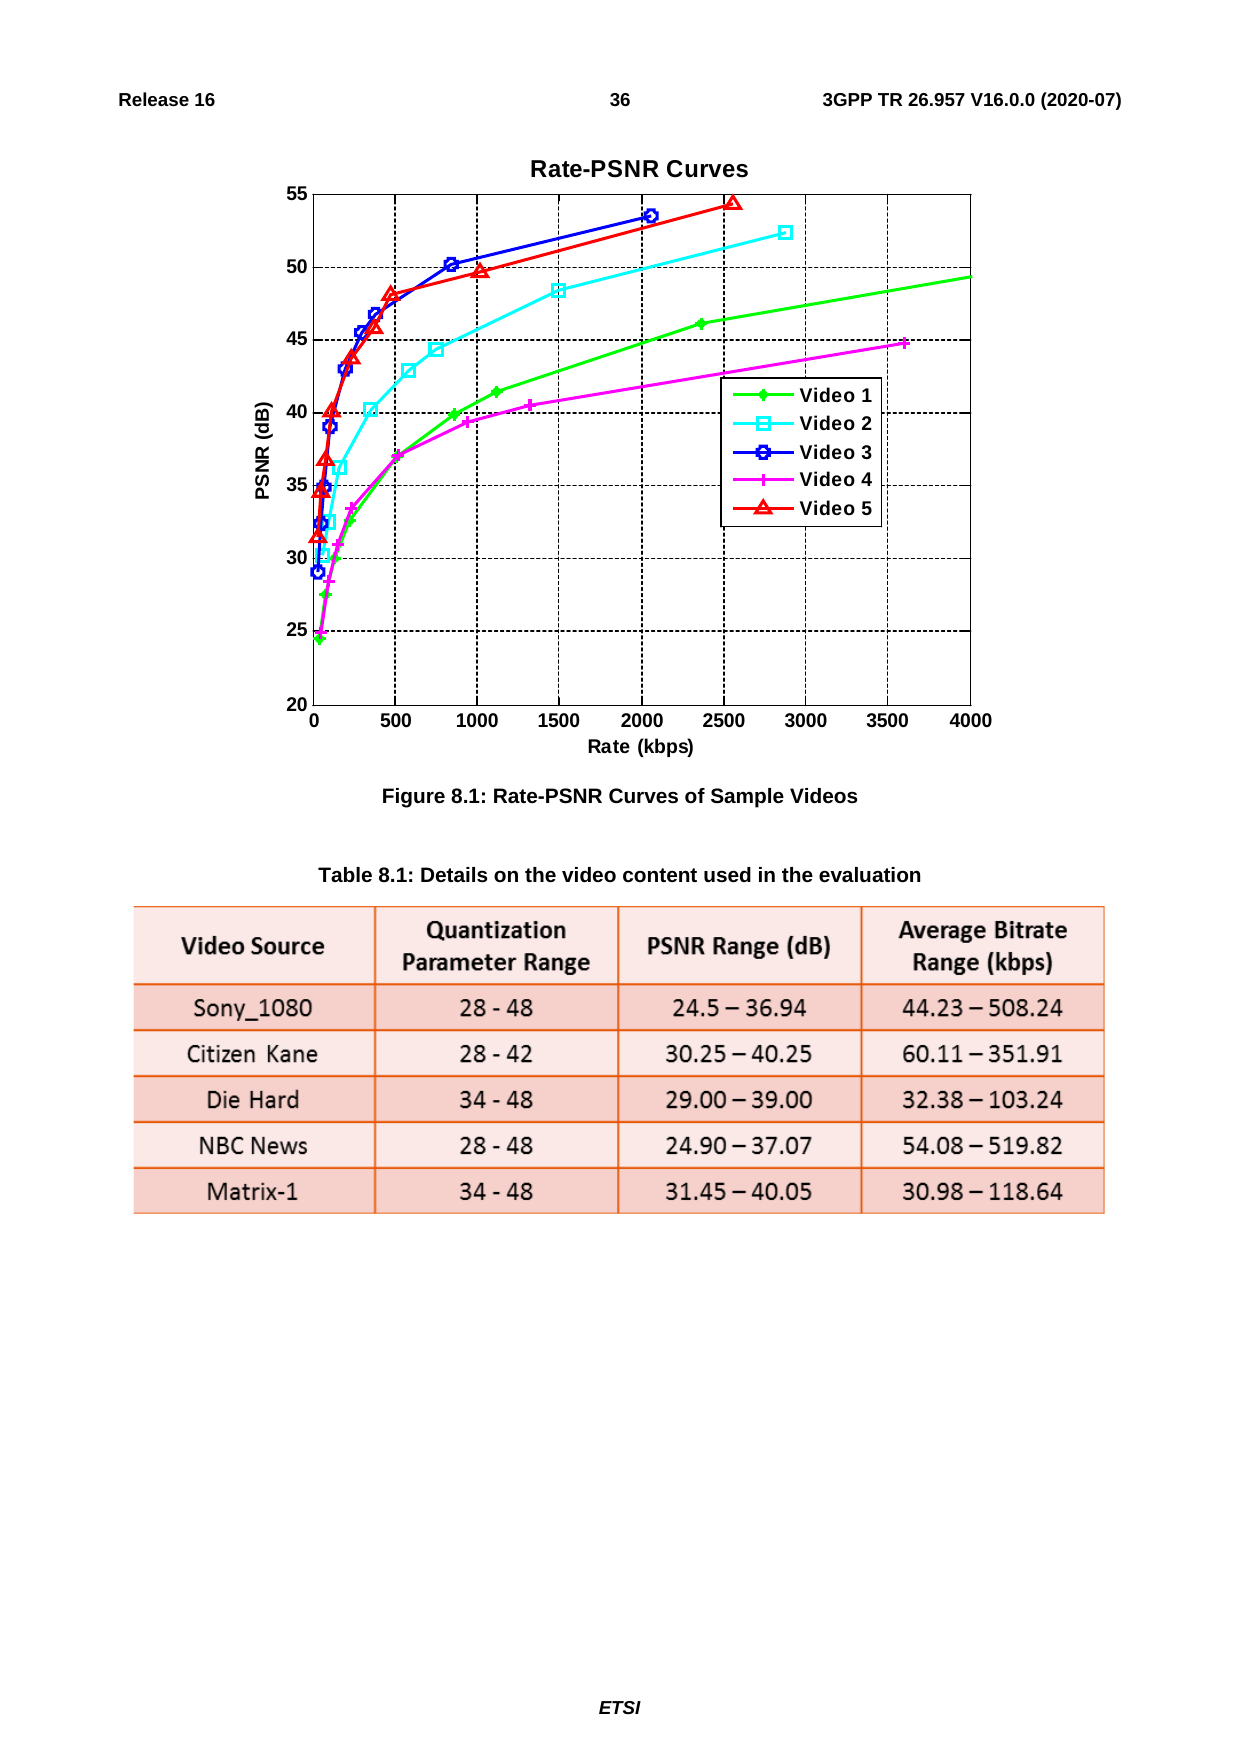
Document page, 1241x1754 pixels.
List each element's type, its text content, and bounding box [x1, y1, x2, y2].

picture [133, 905, 1107, 1215]
text Figure 8.1: Rate-PSNR Curves of Sample Videos [118, 783, 1122, 807]
text Table 8.1: Details on the video content used in the evaluation [118, 863, 1122, 887]
